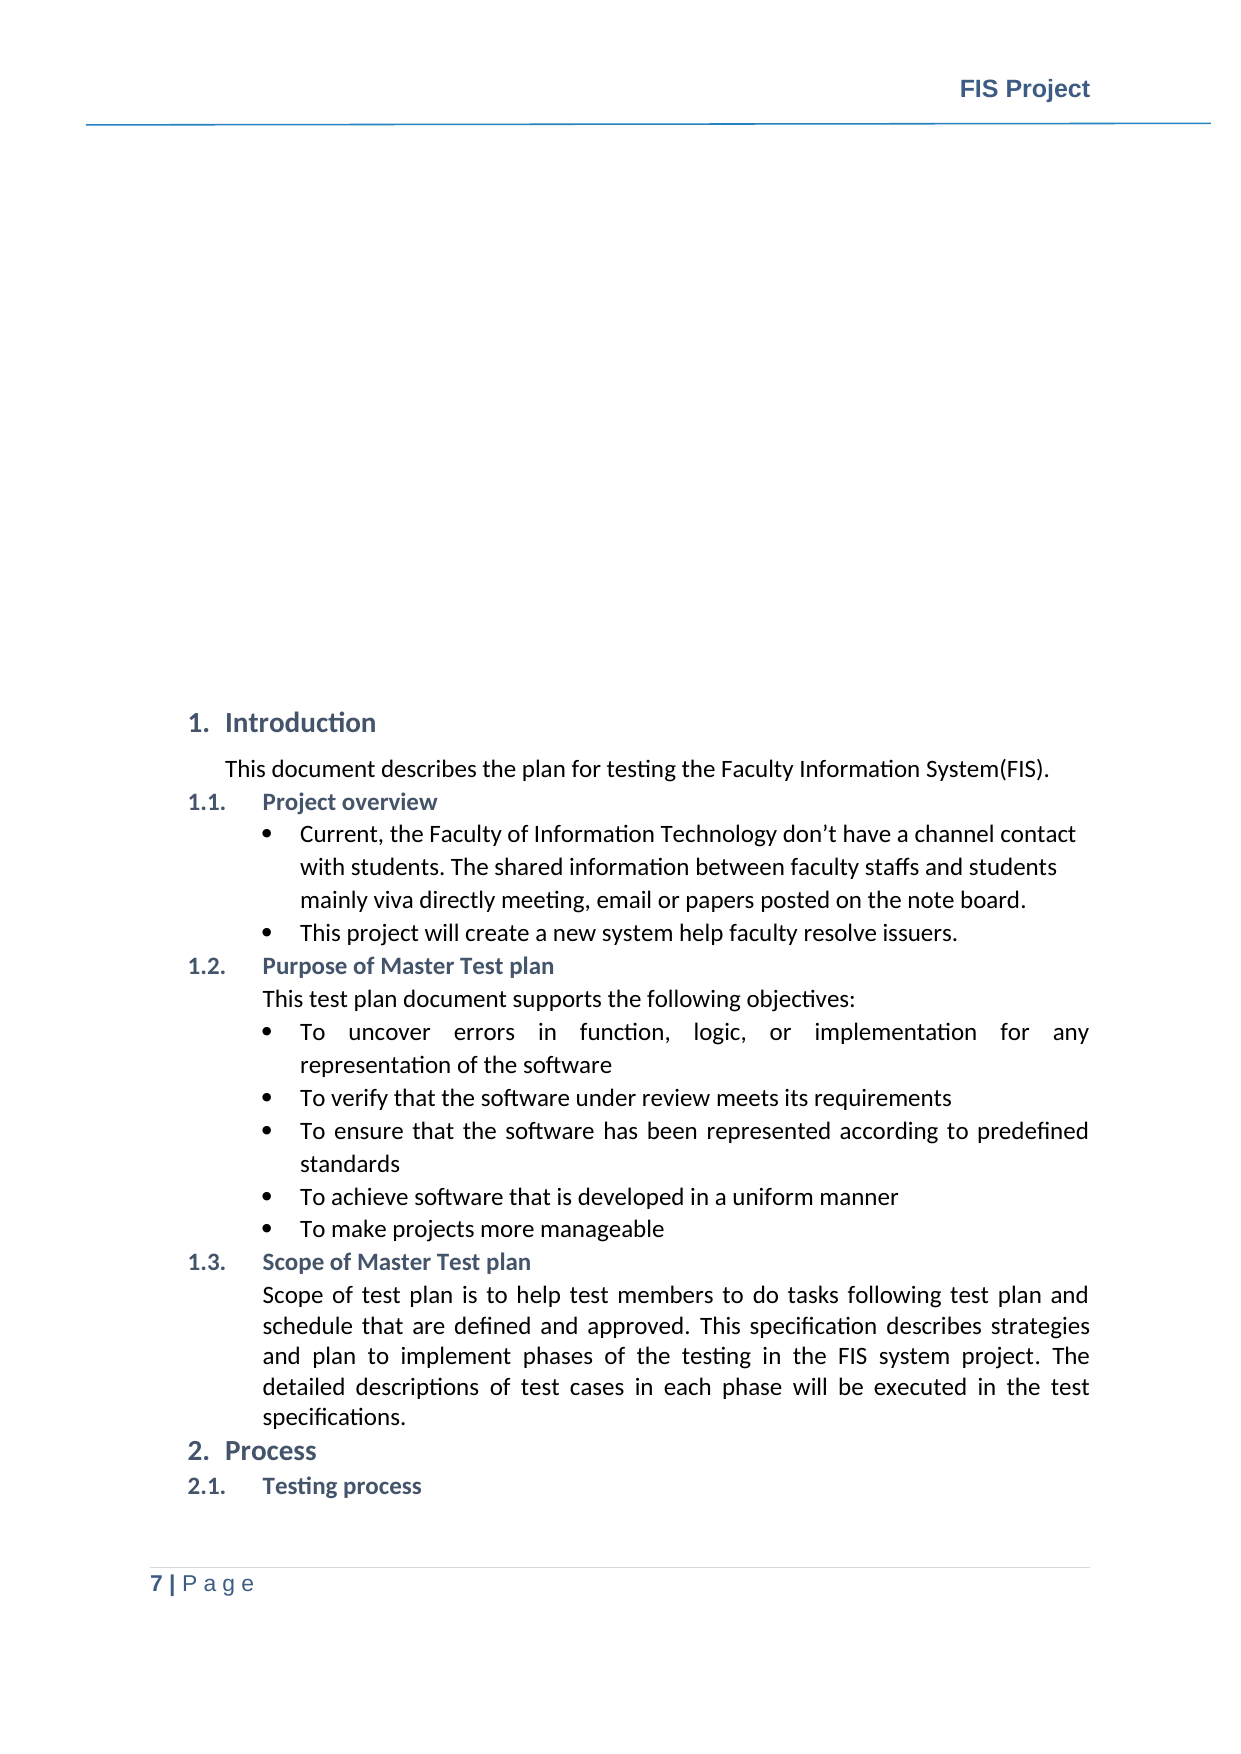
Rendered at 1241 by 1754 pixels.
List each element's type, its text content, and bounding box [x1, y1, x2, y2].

list Project overview [187, 786, 1090, 816]
list Scope of Master Test plan [187, 1247, 1090, 1277]
list Testing process [187, 1471, 1090, 1501]
list To achieve software that is developed in a uniform manner [262, 1181, 1090, 1211]
list This project will create a new system help faculty resolve issuers. [262, 917, 1090, 948]
list Introduction [187, 704, 1090, 739]
list This test plan document supports the following objectives: [187, 983, 1090, 1014]
list Current, the Faculty of Information Technology don’t have a channel contact with students. The shared information between faculty staffs and students mainly viva directly meeting, email or papers posted on the note board. [262, 819, 1090, 915]
list To ensure that the software has been represented according to predefined standards [262, 1115, 1090, 1178]
list To uncover errors in function, logic, or implementation for any representation of the software [262, 1016, 1090, 1079]
list This document describes the plan for testing the Faculty Information System(FIS). [225, 753, 1090, 783]
list Process [187, 1432, 1090, 1468]
list Purpose of Master Test plan [187, 950, 1090, 981]
list To make projects more manageable [262, 1214, 1090, 1244]
list Scope of test plan is to help test members to do tasks following test plan and schedule that are defined and approved. This specification describes strategies and plan to implement phases of the testing in the FIS system project. The detailed descriptions of test cases in each phase will be executed in the test specifications. [262, 1279, 1090, 1432]
list To verify that the software under review meets its requirements [262, 1082, 1090, 1112]
